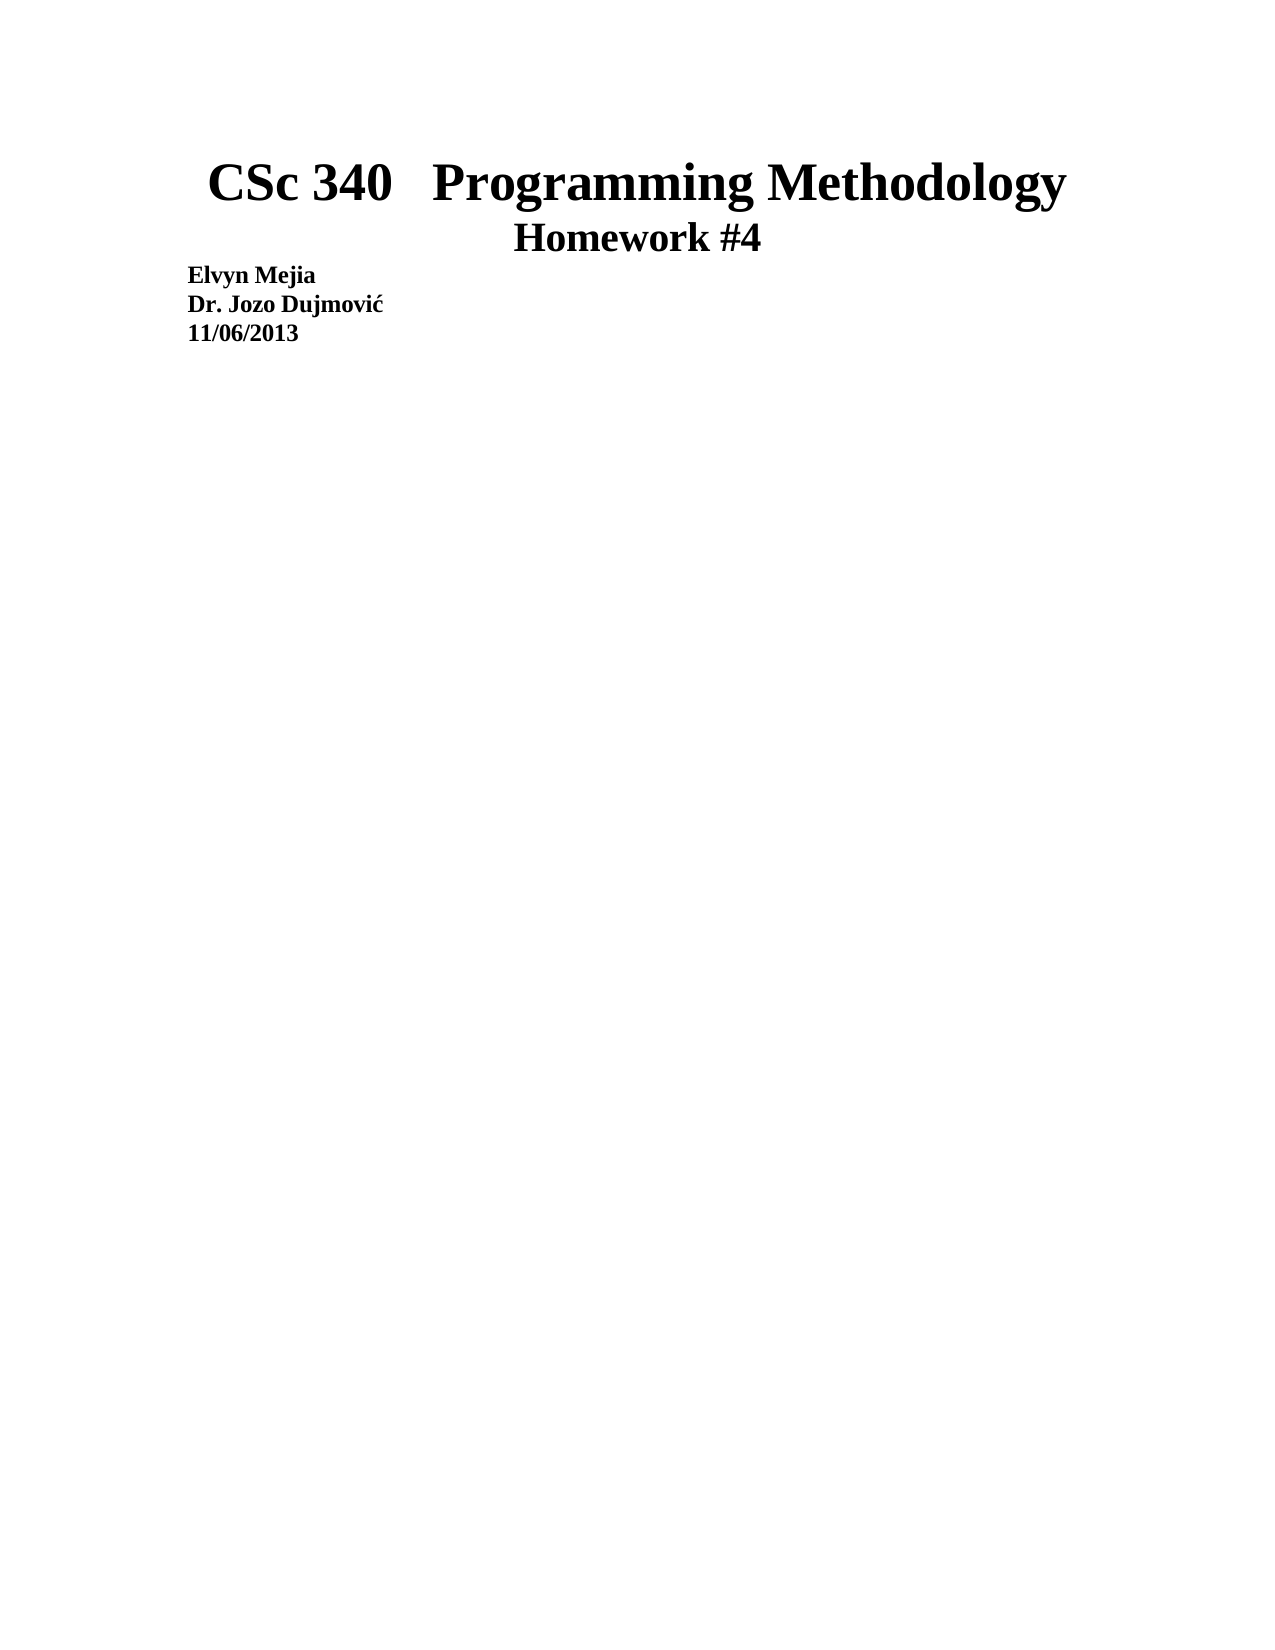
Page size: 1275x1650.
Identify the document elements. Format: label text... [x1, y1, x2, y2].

text Elvyn Mejia [187, 260, 1087, 289]
text CSc 340 Programming Methodology [187, 150, 1087, 212]
text Homework #4 [187, 212, 1087, 260]
text Dr. Jozo Dujmović [187, 289, 1087, 318]
text 11/06/2013 [187, 318, 1087, 346]
